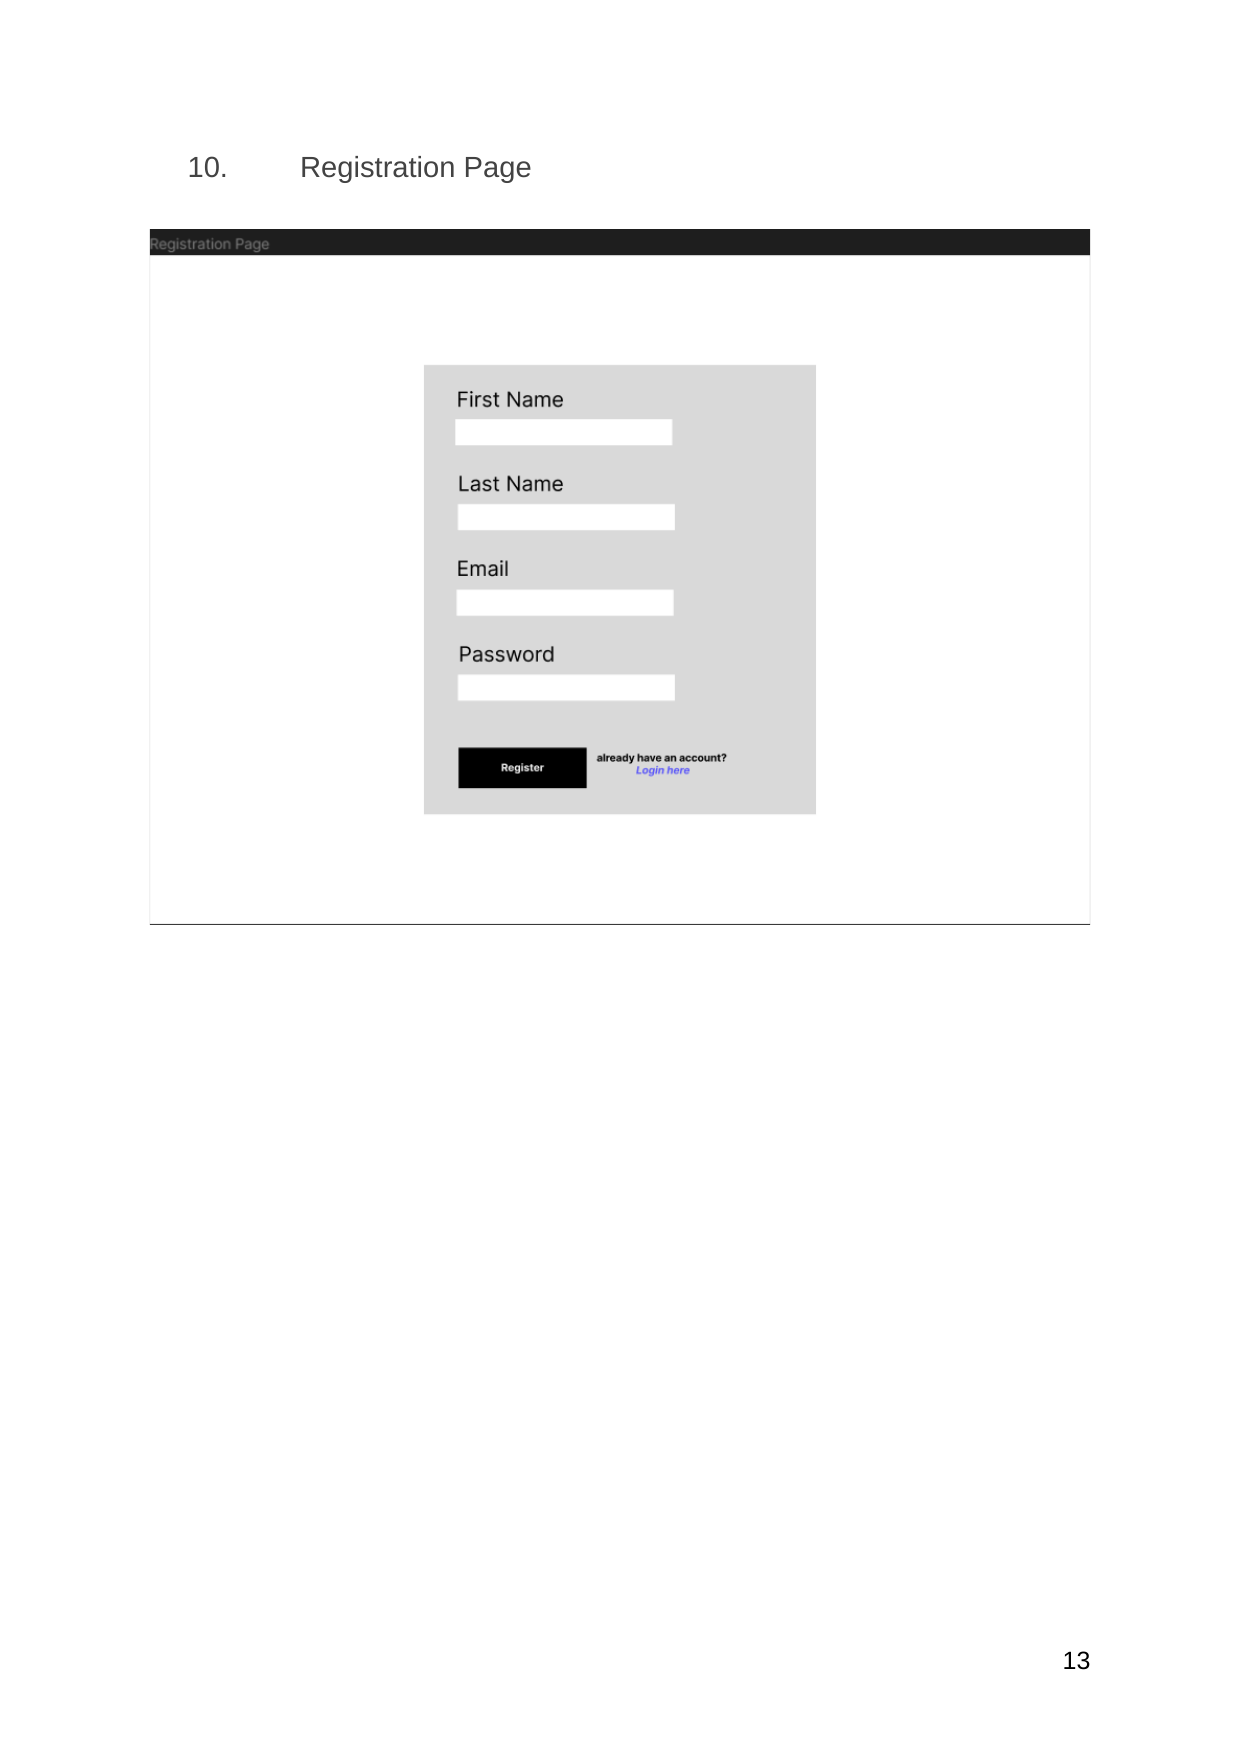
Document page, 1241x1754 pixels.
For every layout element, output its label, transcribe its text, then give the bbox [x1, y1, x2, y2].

subtitle Registration Page [187, 150, 1090, 183]
picture [149, 229, 1091, 925]
